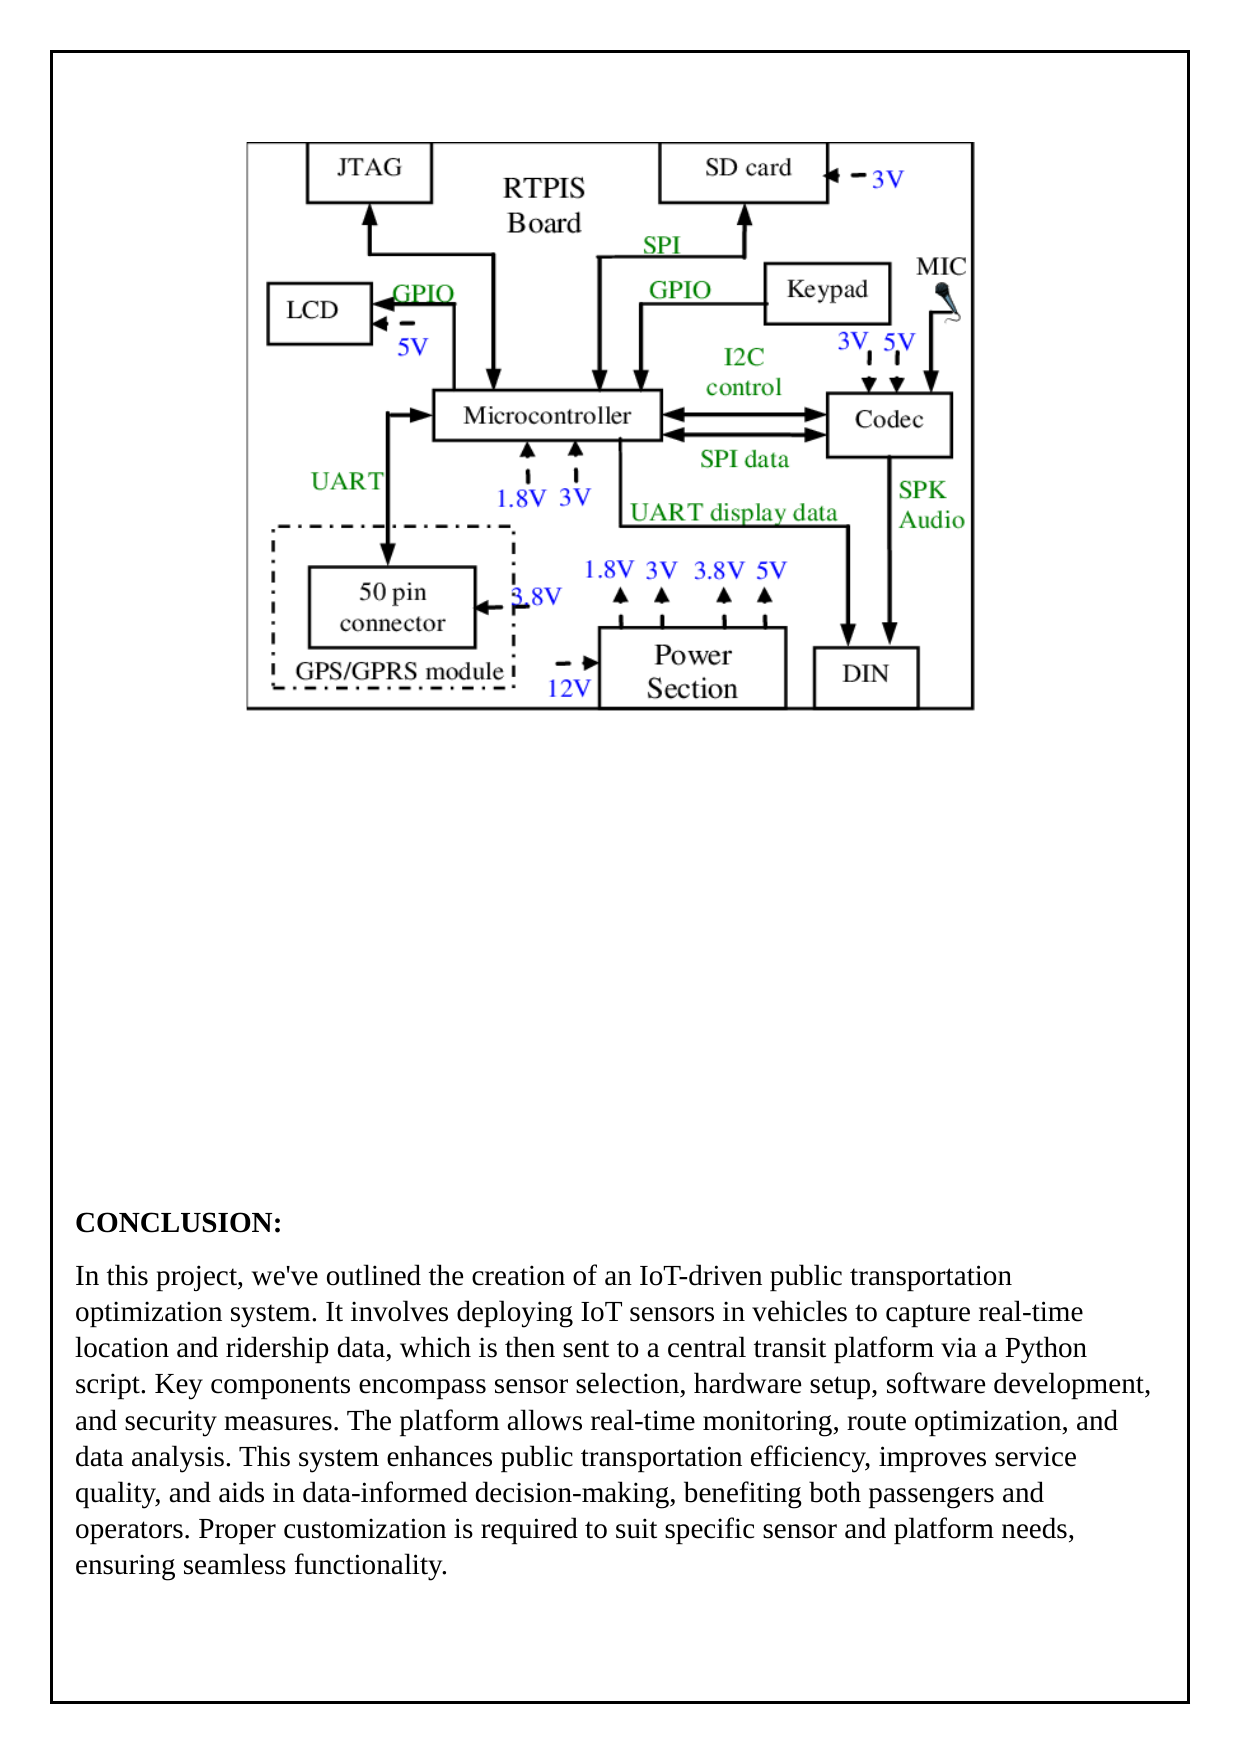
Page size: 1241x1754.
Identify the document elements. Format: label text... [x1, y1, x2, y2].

picture [246, 142, 994, 718]
text In this project, we've outlined the creation of an IoT-driven public transportation optimization system. It involves deploying IoT sensors in vehicles to capture real-time location and ridership data, which is then sent to a central transit platform via a Python script. Key components encompass sensor selection, hardware setup, software development, and security measures. The platform allows real-time monitoring, route optimization, and data analysis. This system enhances public transportation efficiency, improves service quality, and aids in data-informed decision-making, benefiting both passengers and operators. Proper customization is required to suit specific sensor and platform needs, ensuring seamless functionality. [75, 1258, 1165, 1581]
text CONCLUSION: [75, 1205, 1165, 1239]
